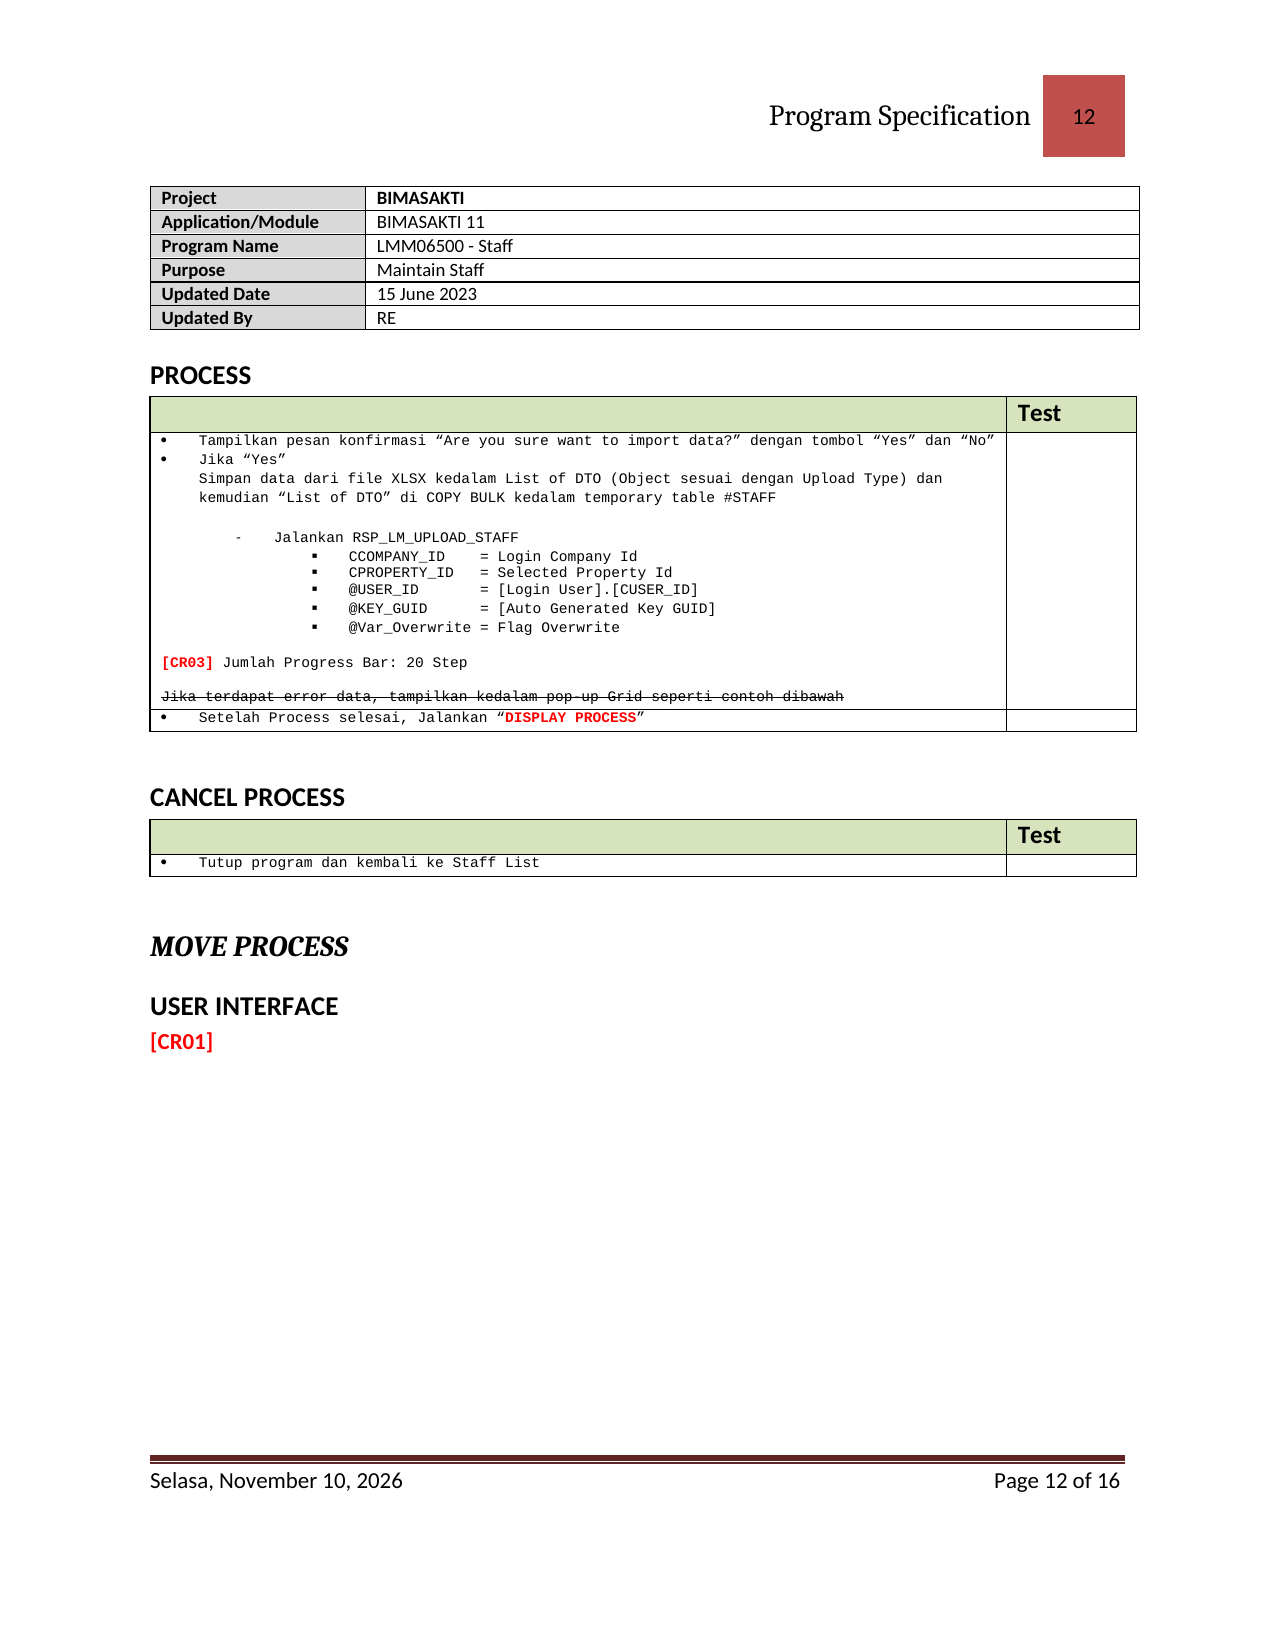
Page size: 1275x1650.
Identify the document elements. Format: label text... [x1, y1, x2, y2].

table_cell [1007, 433, 1136, 709]
table_cell [1007, 855, 1136, 876]
subtitle PROCESS [150, 358, 1125, 391]
text [CR01] [150, 1027, 1125, 1055]
table_cell Tutup program dan kembali ke Staff List [151, 855, 1006, 876]
subtitle USER INTERFACE [150, 989, 1125, 1022]
subtitle MOVE PROCESS [150, 930, 1125, 963]
table_cell Tampilkan pesan konfirmasi “Are you sure want to import data?” dengan tombol “Yes” dan “No” Jika “Yes” Simpan data dari file XLSX kedalam List of DTO (Object sesuai dengan Upload Type) dan kemudian “List of DTO” di COPY BULK kedalam temporary table #STAFF Jalankan RSP_LM_UPLOAD_STAFF CCOMPANY_ID = Login Company Id CPROPERTY_ID = Selected Property Id @USER_ID = [Login User].[CUSER_ID] @KEY_GUID = [Auto Generated Key GUID] @Var_Overwrite = Flag Overwrite [CR03] Jumlah Progress Bar: 20 Step Jika terdapat error data, tampilkan kedalam pop-up Grid seperti contoh dibawah [151, 433, 1006, 709]
table_header Test [1007, 820, 1136, 854]
table_header Test [1007, 397, 1136, 432]
table_cell [1007, 710, 1136, 731]
table_header [151, 397, 1006, 432]
table_header [151, 820, 1006, 854]
subtitle CANCEL PROCESS [150, 781, 1125, 814]
table_cell Setelah Process selesai, Jalankan “DISPLAY PROCESS” [151, 710, 1006, 731]
